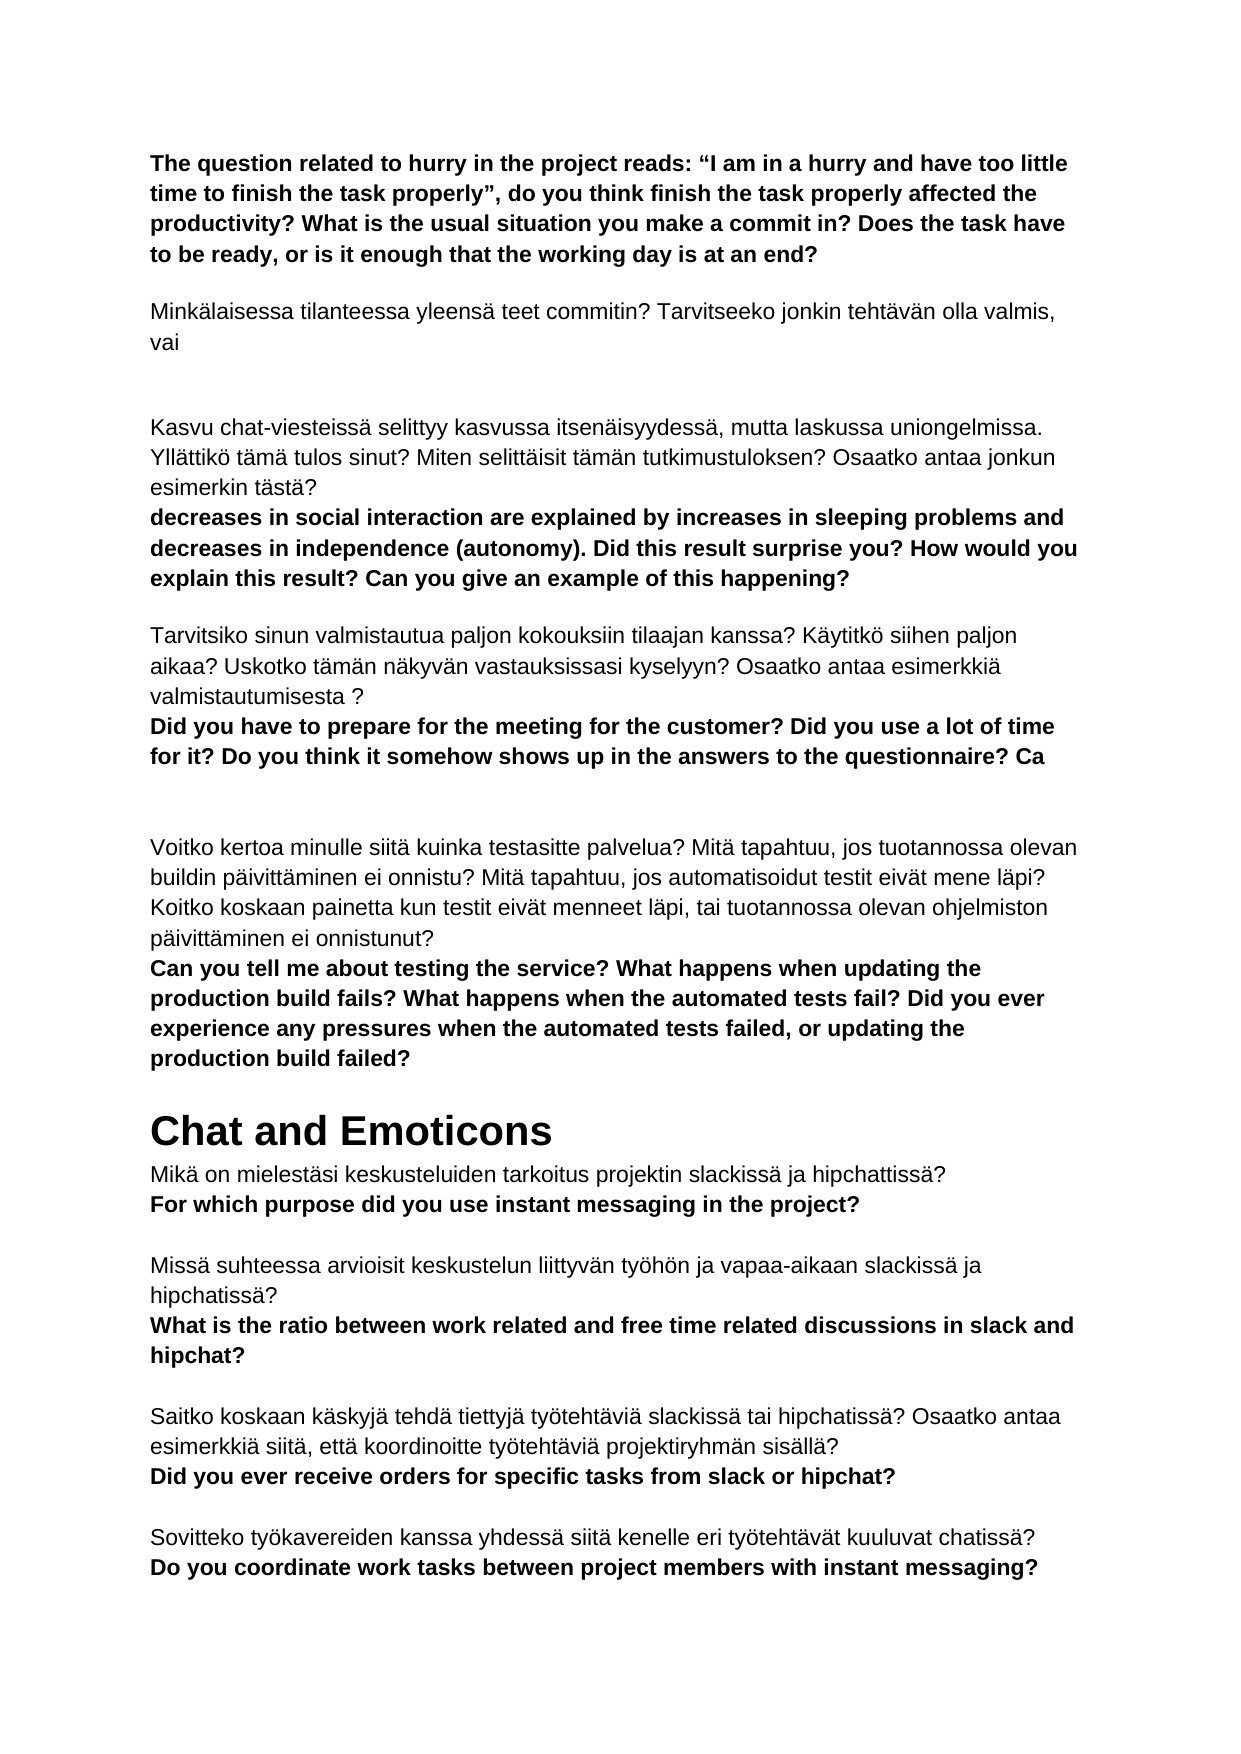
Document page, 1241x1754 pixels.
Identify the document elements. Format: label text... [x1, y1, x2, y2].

text Mikä on mielestäsi keskusteluiden tarkoitus projektin slackissä ja hipchattissä? [150, 1161, 1090, 1187]
text Tarvitsiko sinun valmistautua paljon kokouksiin tilaajan kanssa? Käytitkö siihen paljon aikaa? Uskotko tämän näkyvän vastauksissasi kyselyyn? Osaatko antaa esimerkkiä valmistautumisesta ? [150, 622, 1090, 709]
text What is the ratio between work related and free time related discussions in slack and hipchat? [150, 1312, 1090, 1368]
text Did you ever receive orders for specific tasks from slack or hipchat? [150, 1463, 1090, 1489]
text The question related to hurry in the project reads: “I am in a hurry and have too little time to finish the task properly”, do you think finish the task properly affected the productivity? What is the usual situation you make a commit in? Does the task have to be ready, or is it enough that the working day is at an end? [150, 150, 1090, 267]
text Sovitteko työkavereiden kanssa yhdessä siitä kenelle eri työtehtävät kuuluvat chatissä? [150, 1523, 1090, 1550]
text decreases in social interaction are explained by increases in sleeping problems and decreases in independence (autonomy). Did this result surprise you? How would you explain this result? Can you give an example of this happening? [150, 504, 1090, 591]
text Saitko koskaan käskyjä tehdä tiettyjä työtehtäviä slackissä tai hipchatissä? Osaatko antaa esimerkkiä siitä, että koordinoitte työtehtäviä projektiryhmän sisällä? [150, 1403, 1090, 1459]
text Can you tell me about testing the service? What happens when updating the production build fails? What happens when the automated tests fail? Did you ever experience any pressures when the automated tests failed, or updating the production build failed? [150, 955, 1090, 1072]
text For which purpose did you use instant messaging in the project? [150, 1191, 1090, 1217]
text Minkälaisessa tilanteessa yleensä teet commitin? Tarvitseeko jonkin tehtävän olla valmis, vai [150, 298, 1090, 355]
text Missä suhteessa arvioisit keskustelun liittyvän työhön ja vapaa-aikaan slackissä ja hipchatissä? [150, 1252, 1090, 1308]
text Kasvu chat-viesteissä selittyy kasvussa itsenäisyydessä, mutta laskussa uniongelmissa. Yllättikö tämä tulos sinut? Miten selittäisit tämän tutkimustuloksen? Osaatko antaa jonkun esimerkin tästä? [150, 414, 1090, 501]
text Voitko kertoa minulle siitä kuinka testasitte palvelua? Mitä tapahtuu, jos tuotannossa olevan buildin päivittäminen ei onnistu? Mitä tapahtuu, jos automatisoidut testit eivät mene läpi? Koitko koskaan painetta kun testit eivät menneet läpi, tai tuotannossa olevan ohjelmiston päivittäminen ei onnistunut? [150, 834, 1090, 951]
text Do you coordinate work tasks between project members with instant messaging? [150, 1554, 1090, 1580]
text Chat and Emoticons [150, 1106, 1090, 1154]
text Did you have to prepare for the meeting for the customer? Did you use a lot of time for it? Do you think it somehow shows up in the answers to the questionnaire? Ca [150, 713, 1090, 770]
